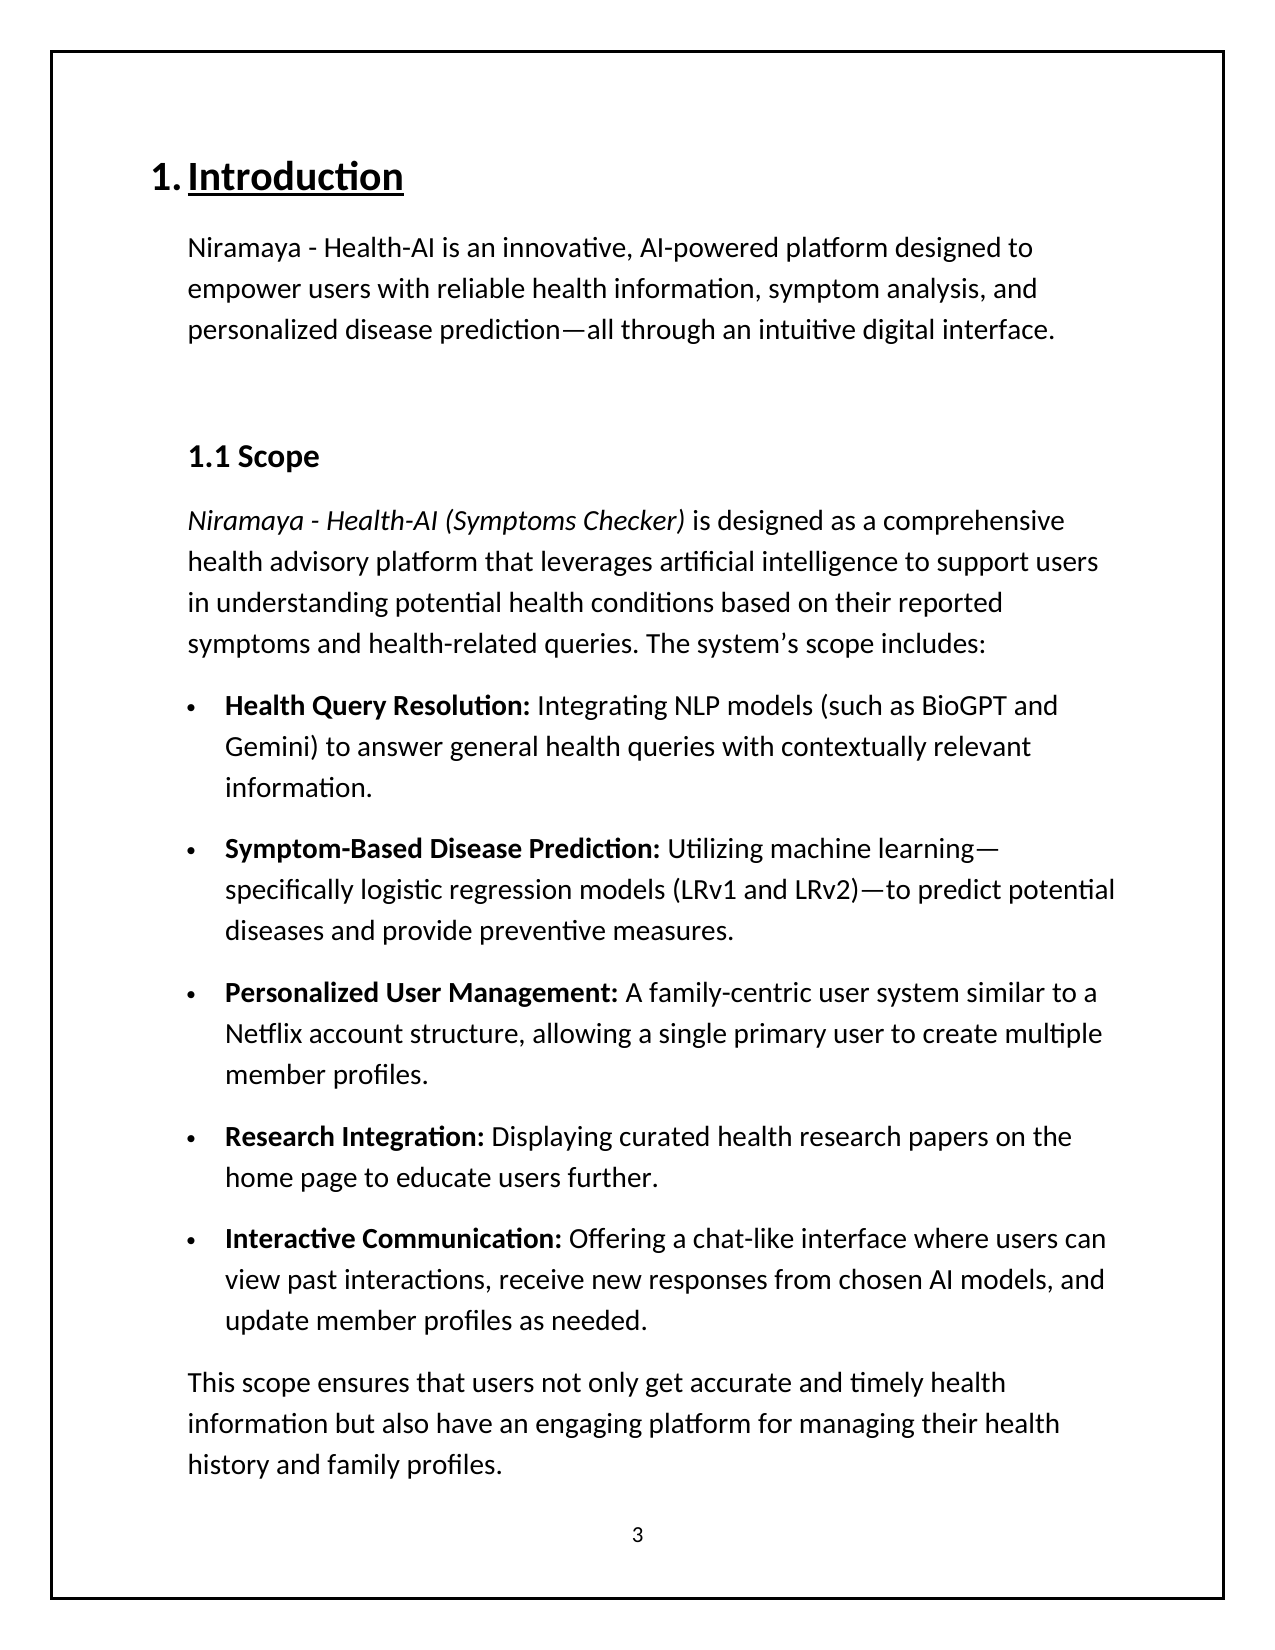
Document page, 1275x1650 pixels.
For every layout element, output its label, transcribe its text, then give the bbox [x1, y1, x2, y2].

text Niramaya - Health-AI (Symptoms Checker) is designed as a comprehensive health advisory platform that leverages artificial intelligence to support users in understanding potential health conditions based on their reported symptoms and health-related queries. The system’s scope includes: [187, 502, 1125, 661]
text 1.1 Scope [187, 435, 1125, 475]
text Niramaya - Health-AI is an innovative, AI-powered platform designed to empower users with reliable health information, symptom analysis, and personalized disease prediction—all through an intuitive digital interface. [187, 229, 1125, 347]
list Research Integration: Displaying curated health research papers on the home page to educate users further. [187, 1118, 1125, 1194]
text This scope ensures that users not only get accurate and timely health information but also have an engaging platform for managing their health history and family profiles. [187, 1364, 1125, 1482]
list Symptom-Based Disease Prediction: Utilizing machine learning—specifically logistic regression models (LRv1 and LRv2)—to predict potential diseases and provide preventive measures. [187, 831, 1125, 948]
list Health Query Resolution: Integrating NLP models (such as BioGPT and Gemini) to answer general health queries with contextually relevant information. [187, 687, 1125, 804]
list Introduction [150, 150, 1125, 201]
list Interactive Communication: Offering a chat-like interface where users can view past interactions, receive new responses from chosen AI models, and update member profiles as needed. [187, 1221, 1125, 1338]
list Personalized User Management: A family-centric user system similar to a Netflix account structure, allowing a single primary user to create multiple member profiles. [187, 974, 1125, 1092]
